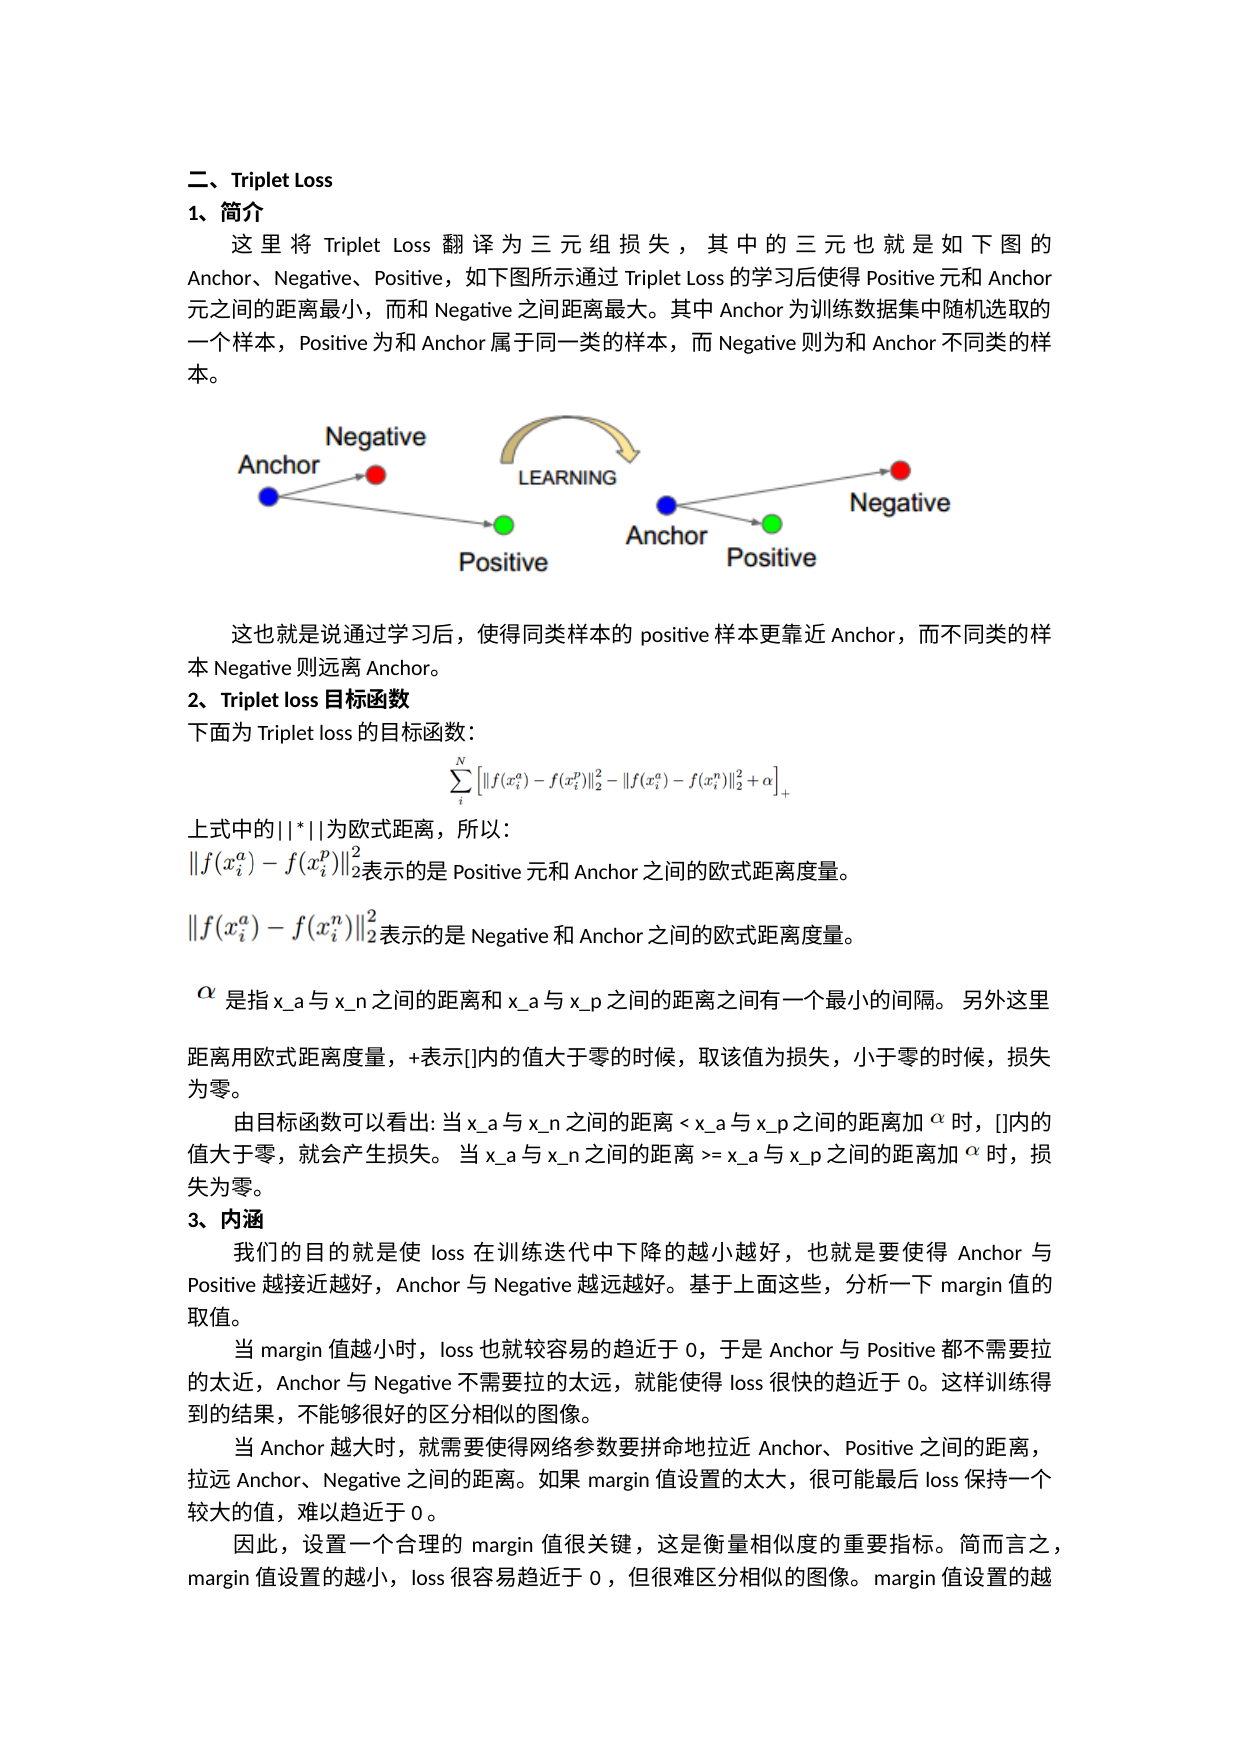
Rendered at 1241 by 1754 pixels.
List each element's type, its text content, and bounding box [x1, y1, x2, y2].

text 这也就是说通过学习后，使得同类样本的positive样本更靠近Anchor，而不同类的样本Negative则远离Anchor。 [187, 617, 1053, 682]
text 这里将Triplet Loss翻译为三元组损失，其中的三元也就是如下图的Anchor、Negative、Positive，如下图所示通过Triplet Loss的学习后使得Positive元和Anchor元之间的距离最小，而和Negative之间距离最大。其中Anchor为训练数据集中随机选取的一个样本，Positive为和Anchor属于同一类的样本，而Negative则为和Anchor不同类的样本。 [187, 227, 1053, 389]
text 3、内涵 [187, 1202, 1053, 1234]
text 二、Triplet Loss [187, 162, 1053, 194]
text 我们的目的就是使 loss 在训练迭代中下降的越小越好，也就是要使得 Anchor 与 Positive 越接近越好，Anchor 与 Negative 越远越好。基于上面这些，分析一下 margin 值的取值。 [187, 1234, 1053, 1332]
picture [189, 974, 225, 1009]
text 表示的是Positive元和Anchor之间的欧式距离度量。 [187, 844, 1053, 909]
text 下面为Triplet loss的目标函数： [187, 714, 1053, 747]
picture [924, 1104, 952, 1131]
text 上式中的||*||为欧式距离，所以： [187, 812, 1053, 844]
text 当 Anchor 越大时，就需要使得网络参数要拼命地拉近 Anchor、Positive 之间的距离，拉远 Anchor、Negative 之间的距离。如果 margin 值设置的太大，很可能最后 loss 保持一个较大的值，难以趋近于 0 。 [187, 1429, 1053, 1527]
text 1、简介 [187, 194, 1053, 227]
text 由目标函数可以看出: 当x_a与x_n之间的距离 < x_a与x_p之间的距离加时，[]内的值大于零，就会产生损失。 当x_a与x_n之间的距离 >= x_a与x_p之间的距离加时，损失为零。 [187, 1104, 1053, 1202]
text 是指x_a与x_n之间的距离和x_a与x_p之间的距离之间有一个最小的间隔。 另外这里距离用欧式距离度量，+表示[]内的值大于零的时候，取该值为损失，小于零的时候，损失为零。 [187, 974, 1053, 1104]
picture [446, 747, 794, 809]
text 当 margin 值越小时，loss 也就较容易的趋近于 0，于是 Anchor 与 Positive 都不需要拉的太近，Anchor 与 Negative 不需要拉的太远，就能使得 loss 很快的趋近于 0。这样训练得到的结果，不能够很好的区分相似的图像。 [187, 1332, 1053, 1429]
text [187, 1527, 1053, 1592]
text 表示的是Negative和Anchor之间的欧式距离度量。 [187, 909, 1053, 974]
picture [231, 389, 955, 587]
picture [187, 909, 379, 944]
text 2、Triplet loss目标函数 [187, 682, 1053, 714]
picture [959, 1137, 987, 1163]
picture [187, 844, 362, 880]
